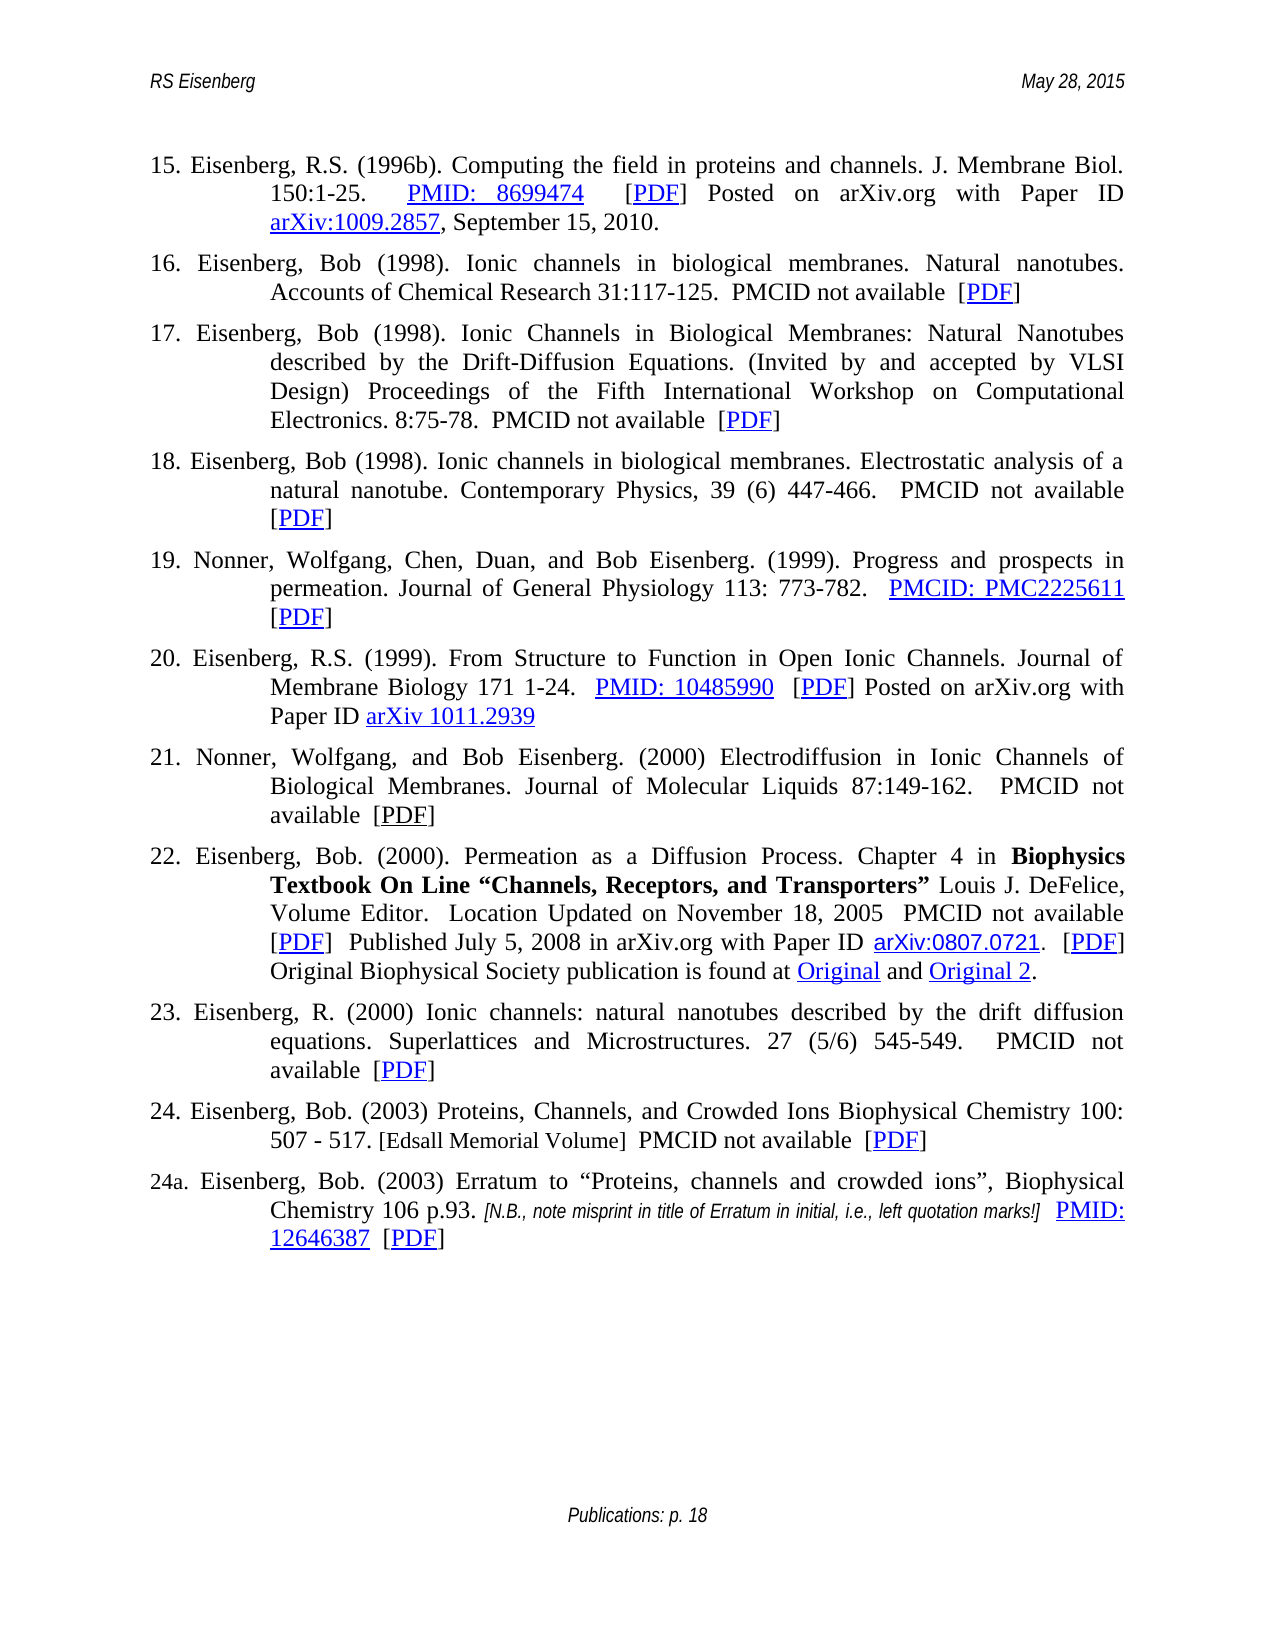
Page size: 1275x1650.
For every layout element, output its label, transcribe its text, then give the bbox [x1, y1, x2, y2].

text 24. Eisenberg, Bob. (2003) Proteins, Channels, and Crowded Ions Biophysical Chemistry 100: 507 - 517. [Edsall Memorial Volume] PMCID not available [PDF] [150, 1096, 1125, 1153]
text 19. Nonner, Wolfgang, Chen, Duan, and Bob Eisenberg. (1999). Progress and prospects in permeation. Journal of General Physiology 113: 773-782. PMCID: PMC2225611 [PDF] [150, 545, 1125, 631]
text 24a. Eisenberg, Bob. (2003) Erratum to “Proteins, channels and crowded ions”, Biophysical Chemistry 106 p.93. [N.B., note misprint in title of Erratum in initial, i.e., left quotation marks!] PMID: 12646387 [PDF] [150, 1166, 1125, 1252]
text 15. Eisenberg, R.S. (1996b). Computing the field in proteins and channels. J. Membrane Biol. 150:1-25. PMID: 8699474 [PDF] Posted on arXiv.org with Paper ID arXiv:1009.2857, September 15, 2010. [150, 150, 1125, 236]
text 17. Eisenberg, Bob (1998). Ionic Channels in Biological Membranes: Natural Nanotubes described by the Drift-Diffusion Equations. (Invited by and accepted by VLSI Design) Proceedings of the Fifth International Workshop on Computational Electronics. 8:75-78. PMCID not available [PDF] [150, 318, 1125, 433]
text 18. Eisenberg, Bob (1998). Ionic channels in biological membranes. Electrostatic analysis of a natural nanotube. Contemporary Physics, 39 (6) 447-466. PMCID not available [PDF] [150, 446, 1125, 532]
text 22. Eisenberg, Bob. (2000). Permeation as a Diffusion Process. Chapter 4 in Biophysics Textbook On Line “Channels, Receptors, and Transporters” Louis J. DeFelice, Volume Editor. Location Updated on November 18, 2005 PMCID not available [PDF] Published July 5, 2008 in arXiv.org with Paper ID arXiv:0807.0721. [PDF] Original Biophysical Society publication is found at Original and Original 2. [150, 841, 1125, 985]
text 21. Nonner, Wolfgang, and Bob Eisenberg. (2000) Electrodiffusion in Ionic Channels of Biological Membranes. Journal of Molecular Liquids 87:149-162. PMCID not available [PDF] [150, 742, 1125, 828]
text 20. Eisenberg, R.S. (1999). From Structure to Function in Open Ionic Channels. Journal of Membrane Biology 171 1-24. PMID: 10485990 [PDF] Posted on arXiv.org with Paper ID arXiv 1011.2939 [150, 643, 1125, 730]
text 23. Eisenberg, R. (2000) Ionic channels: natural nanotubes described by the drift diffusion equations. Superlattices and Microstructures. 27 (5/6) 545-549. PMCID not available [PDF] [150, 997, 1125, 1083]
text 16. Eisenberg, Bob (1998). Ionic channels in biological membranes. Natural nanotubes. Accounts of Chemical Research 31:117-125. PMCID not available [PDF] [150, 248, 1125, 306]
